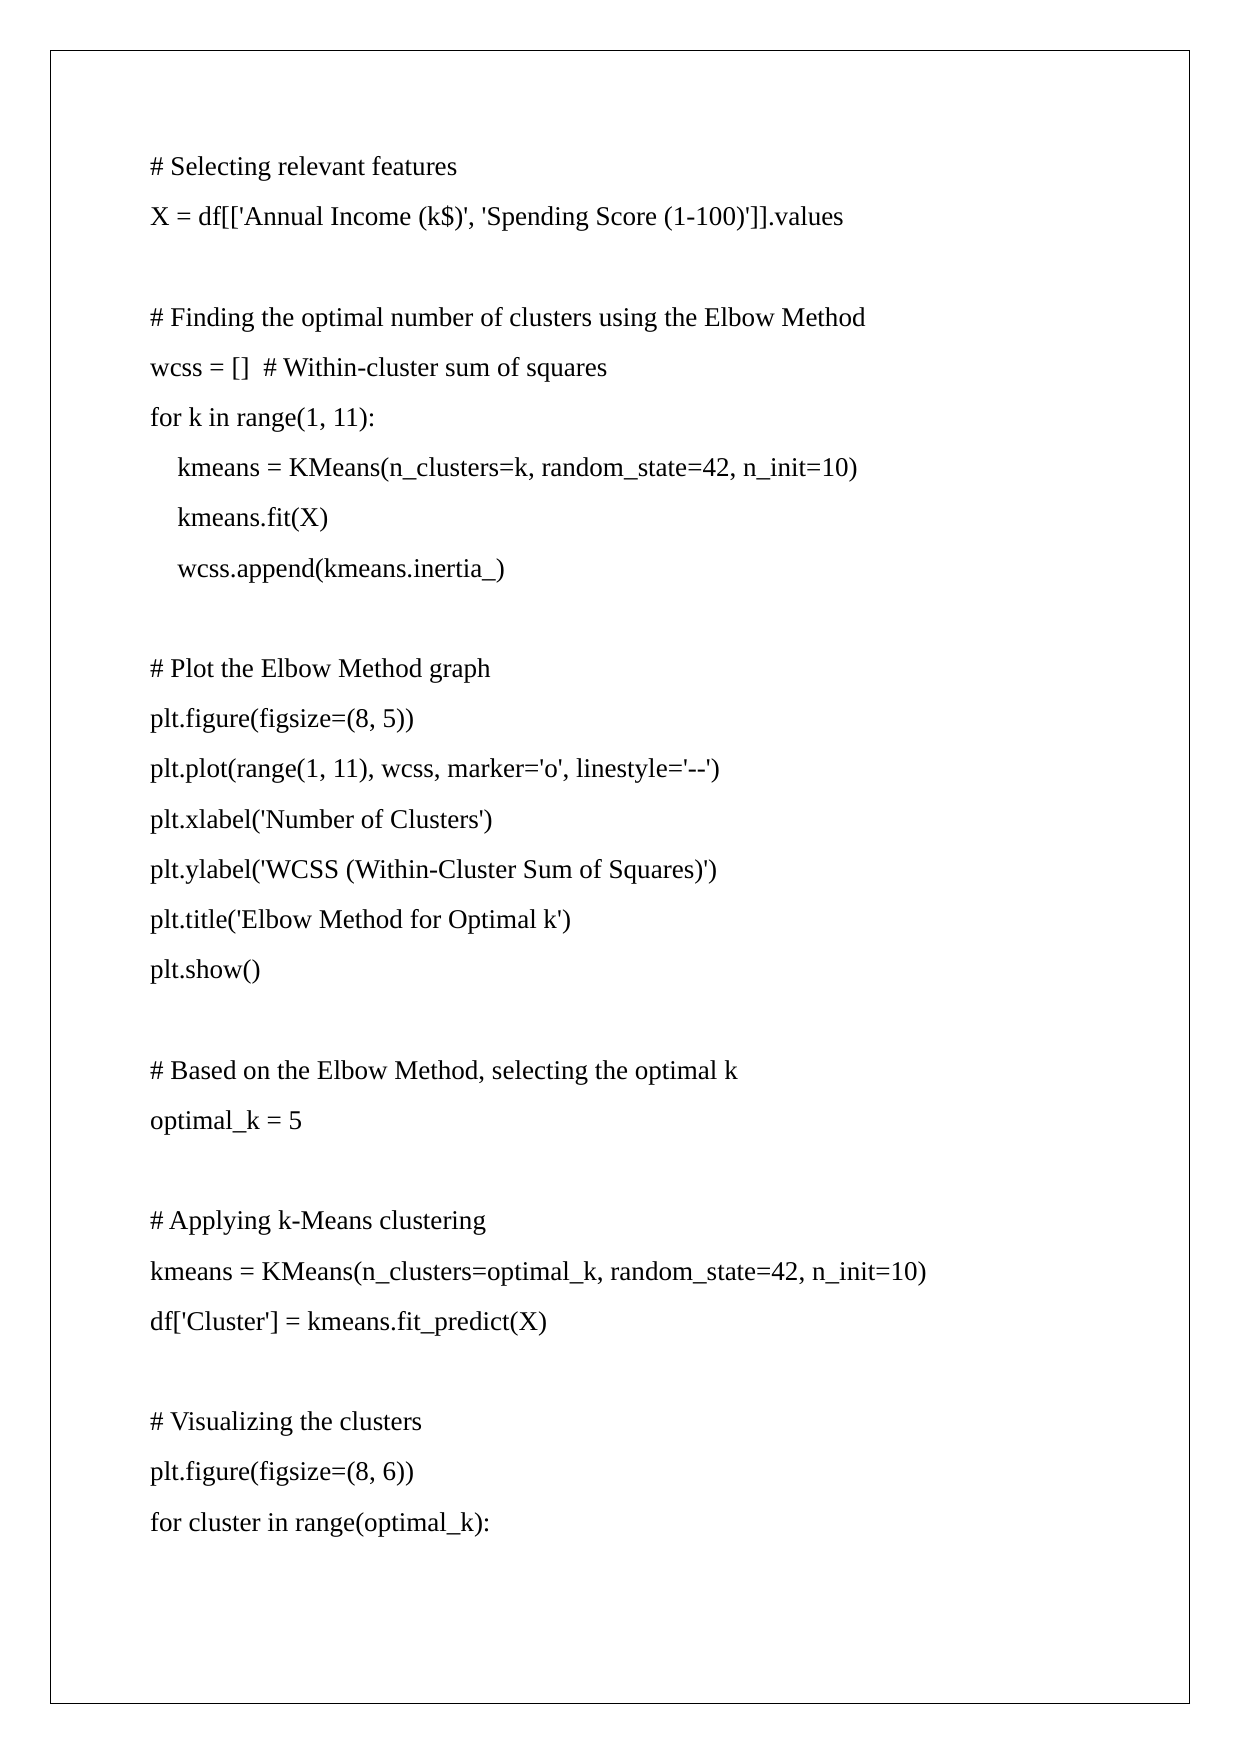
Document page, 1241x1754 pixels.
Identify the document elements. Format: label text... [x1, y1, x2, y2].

text plt.figure(figsize=(8, 6)) [150, 1455, 1090, 1487]
text wcss.append(kmeans.inertia_) [150, 552, 1090, 583]
text X = df[['Annual Income (k$)', 'Spending Score (1-100)']].values [150, 200, 1090, 231]
text # Applying k-Means clustering [150, 1204, 1090, 1236]
text kmeans.fit(X) [150, 501, 1090, 533]
text plt.ylabel('WCSS (Within-Cluster Sum of Squares)') [150, 853, 1090, 884]
text kmeans = KMeans(n_clusters=optimal_k, random_state=42, n_init=10) [150, 1254, 1090, 1286]
text plt.title('Elbow Method for Optimal k') [150, 903, 1090, 934]
text optimal_k = 5 [150, 1104, 1090, 1135]
text # Based on the Elbow Method, selecting the optimal k [150, 1054, 1090, 1085]
text plt.xlabel('Number of Clusters') [150, 803, 1090, 834]
text # Plot the Elbow Method graph [150, 652, 1090, 683]
text plt.figure(figsize=(8, 5)) [150, 702, 1090, 733]
text wcss = [] # Within-cluster sum of squares [150, 351, 1090, 382]
text plt.plot(range(1, 11), wcss, marker='o', linestyle='--') [150, 752, 1090, 784]
text for k in range(1, 11): [150, 401, 1090, 432]
text kmeans = KMeans(n_clusters=k, random_state=42, n_init=10) [150, 451, 1090, 482]
text plt.show() [150, 953, 1090, 984]
text # Selecting relevant features [150, 150, 1090, 181]
text # Finding the optimal number of clusters using the Elbow Method [150, 301, 1090, 332]
text df['Cluster'] = kmeans.fit_predict(X) [150, 1305, 1090, 1336]
text for cluster in range(optimal_k): [150, 1506, 1090, 1537]
text # Visualizing the clusters [150, 1405, 1090, 1436]
